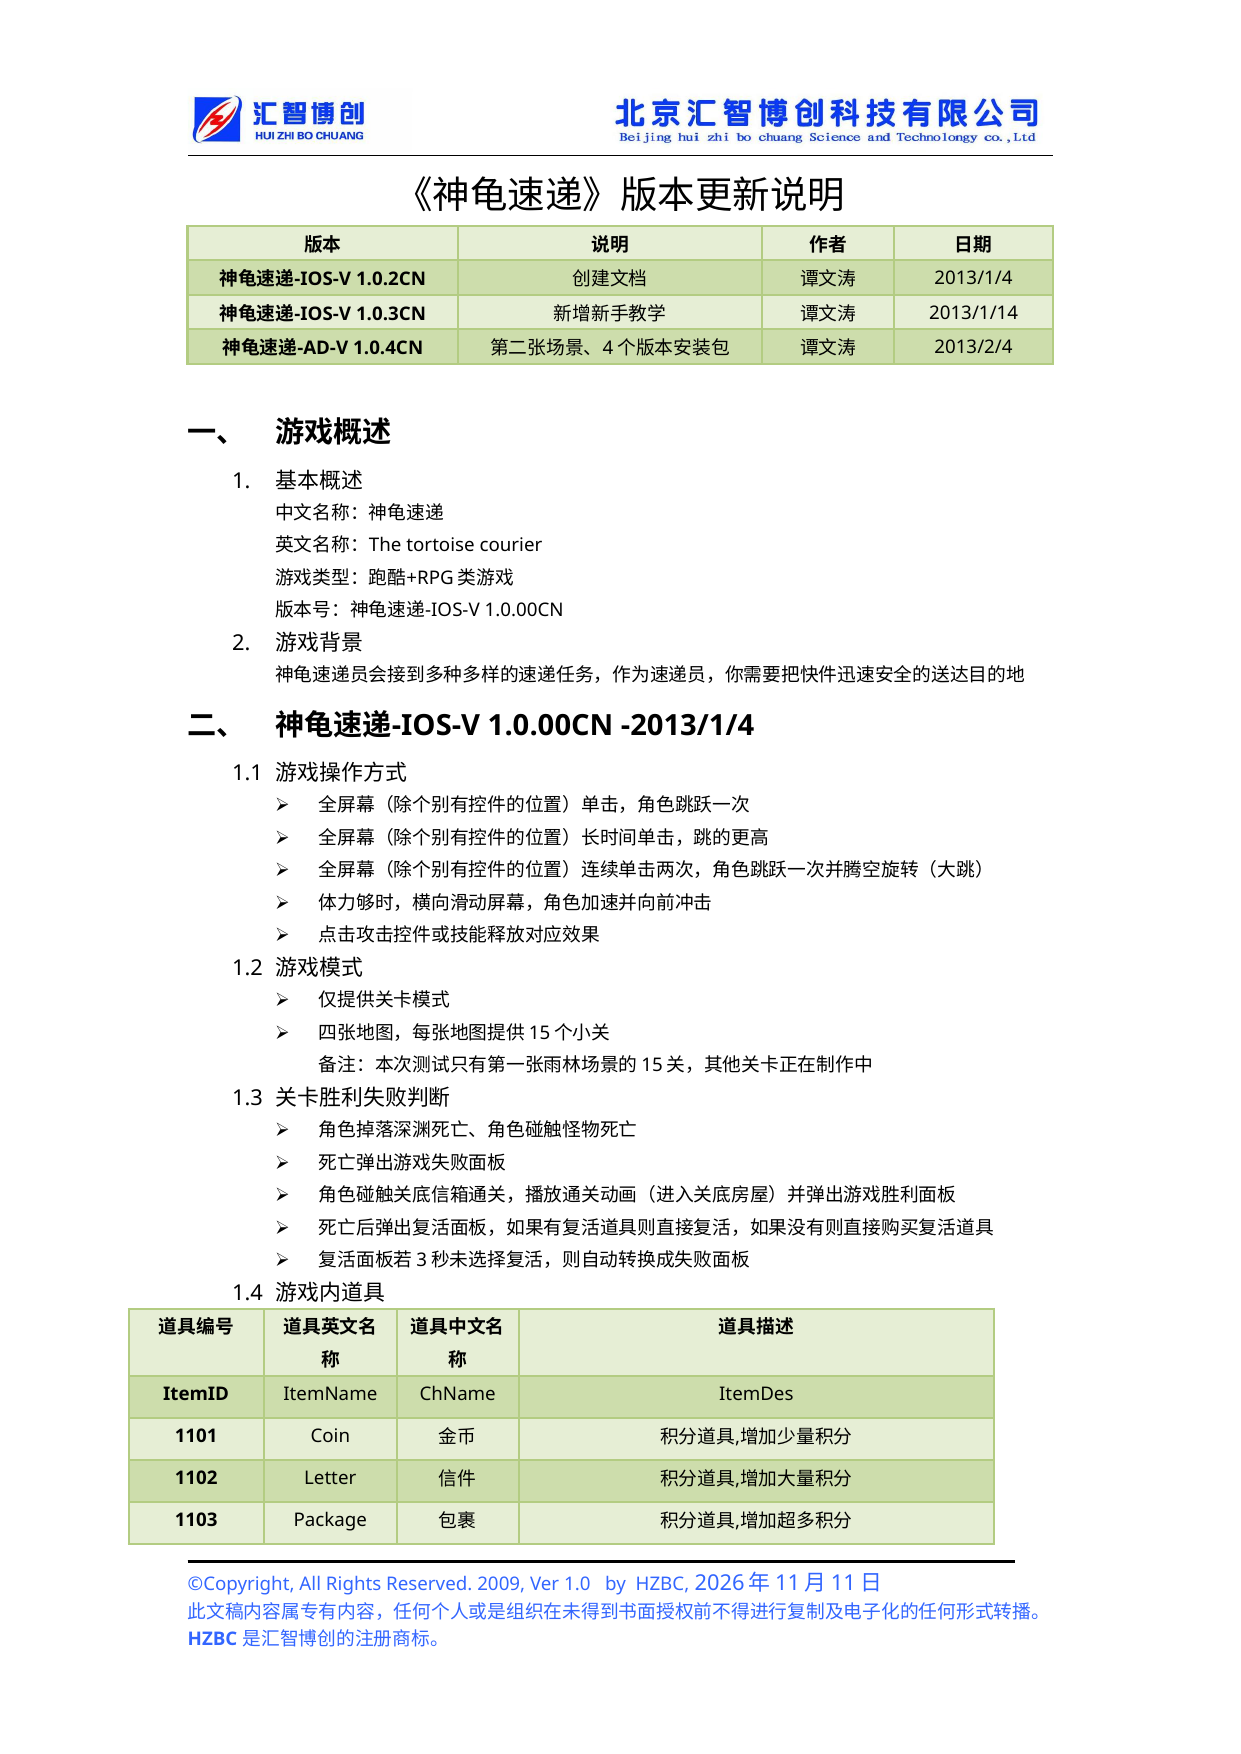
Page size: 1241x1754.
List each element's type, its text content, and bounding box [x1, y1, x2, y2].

table_cell Letter [265, 1461, 396, 1501]
table_cell 信件 [398, 1461, 518, 1501]
table_header 道具中文名称 [398, 1310, 518, 1374]
list 仅提供关卡模式 [275, 982, 1053, 1015]
table_cell 1102 [130, 1461, 263, 1501]
list 死亡后弹出复活面板，如果有复活道具则直接复活，如果没有则直接购买复活道具 [275, 1210, 1053, 1242]
table_cell 积分道具,增加大量积分 [520, 1461, 993, 1501]
table_cell 积分道具,增加超多积分 [520, 1503, 993, 1543]
text 中文名称：神龟速递 [231, 495, 1053, 527]
table_cell 包裹 [398, 1503, 518, 1543]
list 四张地图，每张地图提供15个小关 [275, 1015, 1053, 1047]
list 游戏操作方式 [232, 755, 1053, 787]
list 体力够时，横向滑动屏幕，角色加速并向前冲击 [275, 885, 1053, 917]
table_cell 神龟速递-IOS-V 1.0.2CN [189, 261, 457, 294]
list 全屏幕（除个别有控件的位置）单击，角色跳跃一次 [275, 787, 1053, 820]
table_cell ChName [398, 1377, 518, 1417]
table_header 说明 [459, 227, 761, 259]
text 《神龟速递》版本更新说明 [187, 159, 1053, 224]
table_cell 积分道具,增加少量积分 [520, 1419, 993, 1459]
table_cell 神龟速递-IOS-V 1.0.3CN [189, 296, 457, 328]
table_cell 谭文涛 [763, 330, 893, 363]
table_cell 2013/1/14 [895, 296, 1052, 328]
table_cell 新增新手教学 [459, 296, 761, 328]
table_cell 谭文涛 [763, 261, 893, 294]
table_header 版本 [189, 227, 457, 259]
table_cell ItemID [130, 1377, 263, 1417]
list 基本概述 [232, 462, 1053, 495]
table_cell 神龟速递-AD-V 1.0.4CN [189, 330, 457, 363]
table_cell 创建文档 [459, 261, 761, 294]
text 版本号：神龟速递-IOS-V 1.0.00CN [231, 592, 1053, 625]
picture [187, 88, 1054, 153]
table_cell ItemDes [520, 1377, 993, 1417]
table_cell Coin [265, 1419, 396, 1459]
table_header 作者 [763, 227, 893, 259]
list 角色掉落深渊死亡、角色碰触怪物死亡 [275, 1112, 1053, 1145]
list 游戏背景 [232, 625, 1053, 657]
table_header 日期 [895, 227, 1052, 259]
list 神龟速递-IOS-V 1.0.00CN -2013/1/4 [187, 690, 1053, 755]
table_cell 第二张场景、4个版本安装包 [459, 330, 761, 363]
list 死亡弹出游戏失败面板 [275, 1145, 1053, 1177]
list 角色碰触关底信箱通关，播放通关动画（进入关底房屋）并弹出游戏胜利面板 [275, 1177, 1053, 1210]
list 游戏内道具 [232, 1275, 1053, 1307]
text 神龟速递员会接到多种多样的速递任务，作为速递员，你需要把快件迅速安全的送达目的地 [231, 657, 1053, 690]
list 备注：本次测试只有第一张雨林场景的15关，其他关卡正在制作中 [319, 1047, 1053, 1080]
table_cell 2013/2/4 [895, 330, 1052, 363]
table_header 道具英文名称 [265, 1310, 396, 1374]
table_cell 1103 [130, 1503, 263, 1543]
table_cell 2013/1/4 [895, 261, 1052, 294]
table_cell ItemName [265, 1377, 396, 1417]
list 点击攻击控件或技能释放对应效果 [275, 917, 1053, 950]
table_cell Package [265, 1503, 396, 1543]
text 游戏类型：跑酷+RPG类游戏 [231, 560, 1053, 592]
table_cell 金币 [398, 1419, 518, 1459]
list 游戏模式 [232, 950, 1053, 982]
table_cell 谭文涛 [763, 296, 893, 328]
list 游戏概述 [187, 397, 1053, 462]
text 英文名称：The tortoise courier [231, 527, 1053, 560]
table_header 道具描述 [520, 1310, 993, 1374]
table_cell 1101 [130, 1419, 263, 1459]
table_header 道具编号 [130, 1310, 263, 1374]
list 复活面板若3秒未选择复活，则自动转换成失败面板 [275, 1242, 1053, 1275]
list 全屏幕（除个别有控件的位置）连续单击两次，角色跳跃一次并腾空旋转（大跳） [275, 852, 1053, 885]
list 全屏幕（除个别有控件的位置）长时间单击，跳的更高 [275, 820, 1053, 852]
list 关卡胜利失败判断 [232, 1080, 1053, 1112]
